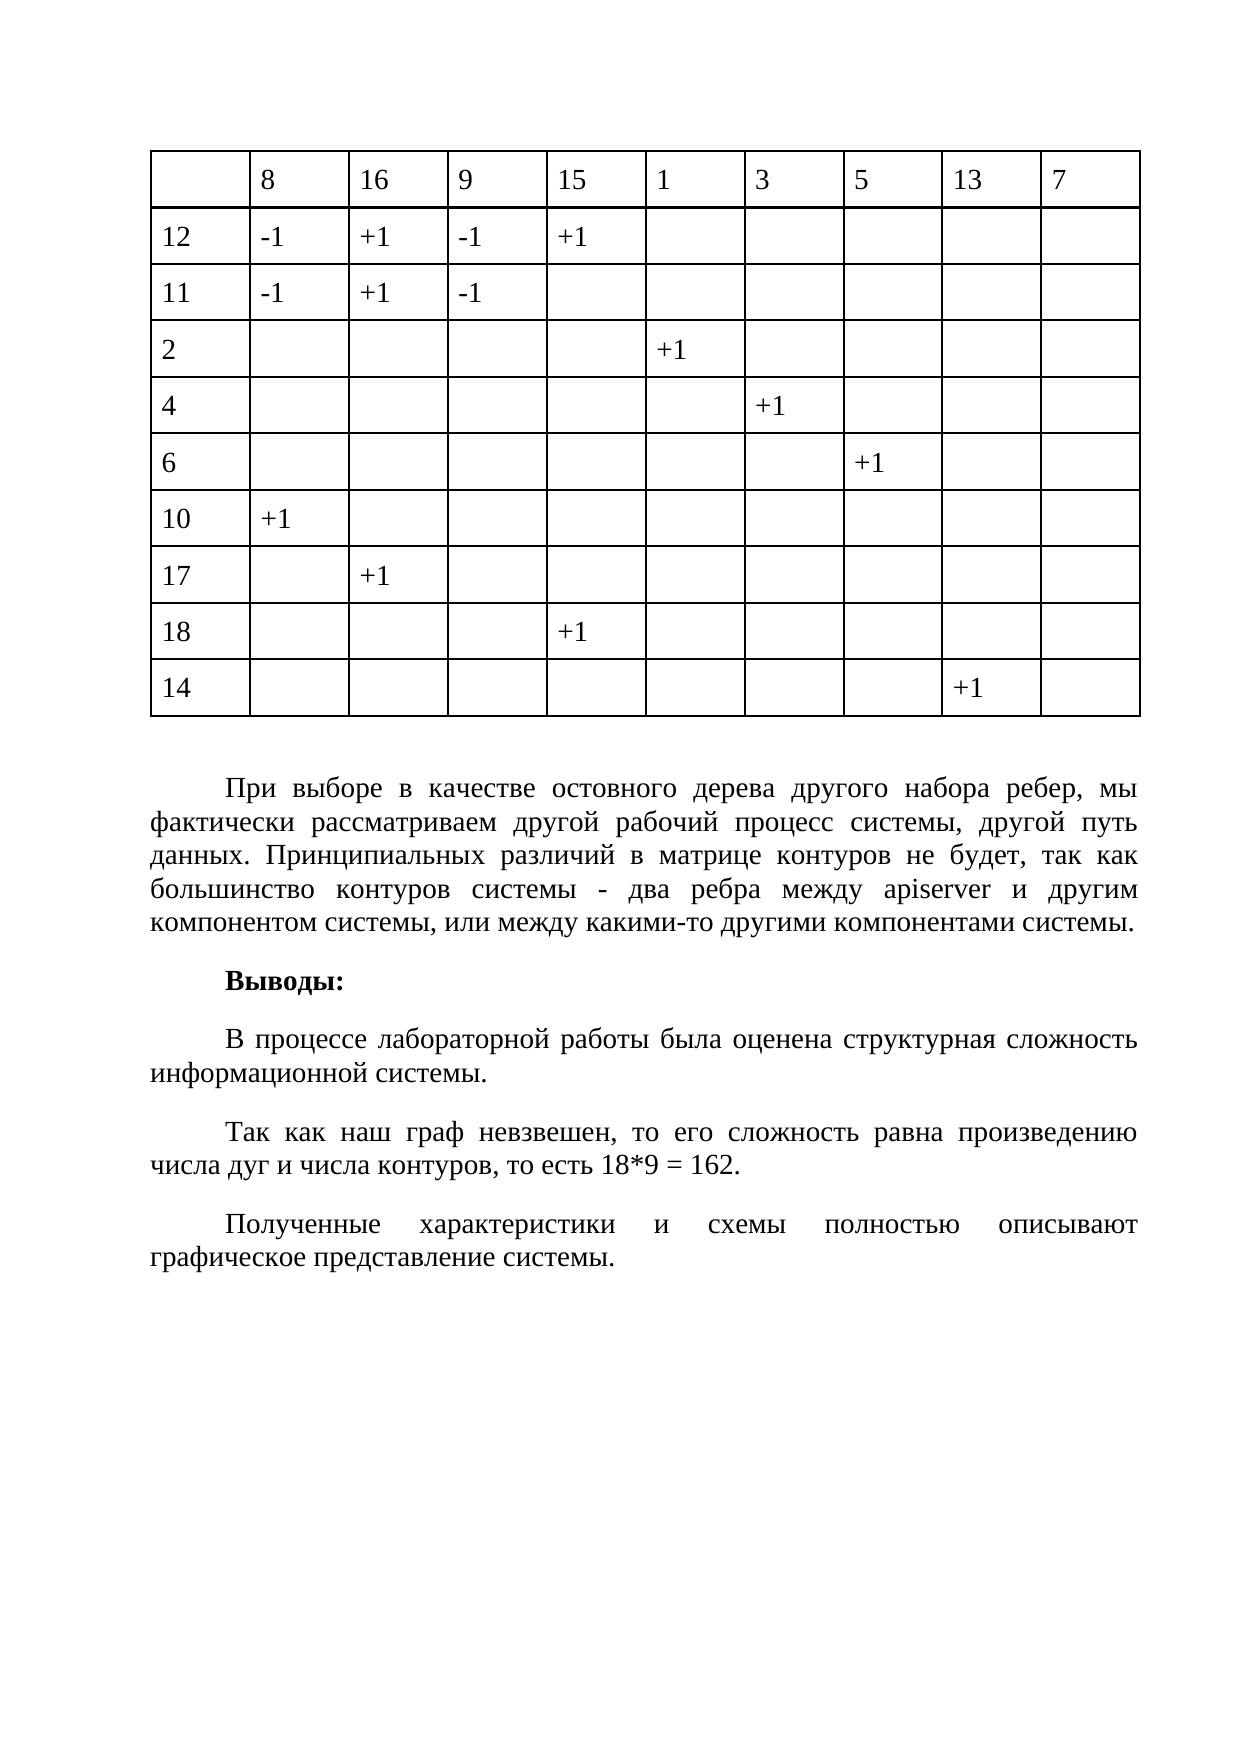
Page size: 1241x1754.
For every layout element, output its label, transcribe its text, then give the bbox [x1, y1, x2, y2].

table_cell [350, 434, 447, 489]
text В процессе лабораторной работы была оценена структурная сложность информационной системы. [150, 1022, 1139, 1089]
table_cell +1 [350, 209, 447, 263]
table_cell [647, 491, 744, 545]
table_cell [449, 491, 546, 545]
table_cell [548, 434, 645, 489]
table_cell -1 [449, 265, 546, 319]
table_cell [548, 265, 645, 319]
table_cell 10 [152, 491, 249, 545]
table_cell 4 [152, 378, 249, 432]
table_cell [1042, 209, 1139, 263]
table_header [152, 152, 249, 206]
table_cell [647, 265, 744, 319]
table_cell [746, 321, 843, 376]
text Полученные характеристики и схемы полностью описывают графическое представление системы. [150, 1206, 1139, 1273]
table_cell [943, 547, 1040, 602]
table_cell [943, 378, 1040, 432]
table_cell [943, 265, 1040, 319]
text При выборе в качестве остовного дерева другого набора ребер, мы фактически рассматриваем другой рабочий процесс системы, другой путь данных. Принципиальных различий в матрице контуров не будет, так как большинство контуров системы - два ребра между apiserver и другим компонентом системы, или между какими-то другими компонентами системы. [150, 770, 1139, 938]
table_cell -1 [251, 209, 348, 263]
table_cell [350, 604, 447, 658]
table_cell +1 [548, 209, 645, 263]
table_cell 2 [152, 321, 249, 376]
table_cell [647, 660, 744, 714]
table_cell +1 [943, 660, 1040, 714]
table_cell [548, 491, 645, 545]
table_cell [548, 547, 645, 602]
table_cell [845, 321, 941, 376]
table_cell [746, 604, 843, 658]
table_cell [1042, 547, 1139, 602]
text Так как наш граф невзвешен, то его сложность равна произведению числа дуг и числа контуров, то есть 18*9 = 162. [150, 1114, 1139, 1181]
table_cell 14 [152, 660, 249, 714]
table_cell [845, 491, 941, 545]
table_cell [1042, 604, 1139, 658]
table_cell [746, 265, 843, 319]
table_cell -1 [449, 209, 546, 263]
table_cell [350, 491, 447, 545]
table_cell 12 [152, 209, 249, 263]
table_cell [647, 604, 744, 658]
table_cell [449, 434, 546, 489]
table_cell 6 [152, 434, 249, 489]
table_cell 18 [152, 604, 249, 658]
table_cell [548, 378, 645, 432]
table_cell [746, 209, 843, 263]
table_cell [647, 378, 744, 432]
table_header 8 [251, 152, 348, 206]
table_cell [746, 660, 843, 714]
table_cell [943, 434, 1040, 489]
table_header 5 [845, 152, 941, 206]
table_cell +1 [350, 547, 447, 602]
table_cell +1 [746, 378, 843, 432]
table_cell 11 [152, 265, 249, 319]
table_cell [449, 604, 546, 658]
table_cell [943, 604, 1040, 658]
table_cell [449, 378, 546, 432]
table_cell [251, 434, 348, 489]
table_cell +1 [350, 265, 447, 319]
table_cell [845, 660, 941, 714]
table_cell [746, 434, 843, 489]
table_cell [746, 547, 843, 602]
table_cell [845, 265, 941, 319]
table_cell [1042, 378, 1139, 432]
table_cell [350, 321, 447, 376]
table_cell [943, 491, 1040, 545]
text Выводы: [150, 963, 1139, 997]
table_header 16 [350, 152, 447, 206]
table_cell -1 [251, 265, 348, 319]
table_cell [943, 209, 1040, 263]
table_cell [548, 660, 645, 714]
table_header 15 [548, 152, 645, 206]
table_header 7 [1042, 152, 1139, 206]
table_cell [1042, 321, 1139, 376]
table_cell [548, 321, 645, 376]
table_cell [449, 660, 546, 714]
table_header 3 [746, 152, 843, 206]
table_cell [845, 547, 941, 602]
table_cell [746, 491, 843, 545]
table_cell +1 [548, 604, 645, 658]
table_cell [449, 321, 546, 376]
table_cell [251, 321, 348, 376]
table_cell +1 [251, 491, 348, 545]
table_cell [1042, 434, 1139, 489]
table_cell [449, 547, 546, 602]
table_cell 17 [152, 547, 249, 602]
table_cell [845, 378, 941, 432]
table_header 1 [647, 152, 744, 206]
table_cell [1042, 660, 1139, 714]
table_cell [251, 660, 348, 714]
table_cell [251, 604, 348, 658]
table_header 13 [943, 152, 1040, 206]
table_cell +1 [647, 321, 744, 376]
table_cell [251, 547, 348, 602]
table_cell [1042, 265, 1139, 319]
table_cell [1042, 491, 1139, 545]
table_header 9 [449, 152, 546, 206]
table_cell [943, 321, 1040, 376]
table_cell [845, 209, 941, 263]
table_cell [845, 604, 941, 658]
table_cell [251, 378, 348, 432]
table_cell [350, 378, 447, 432]
table_cell [647, 547, 744, 602]
table_cell [647, 434, 744, 489]
table_cell [350, 660, 447, 714]
table_cell +1 [845, 434, 941, 489]
table_cell [647, 209, 744, 263]
